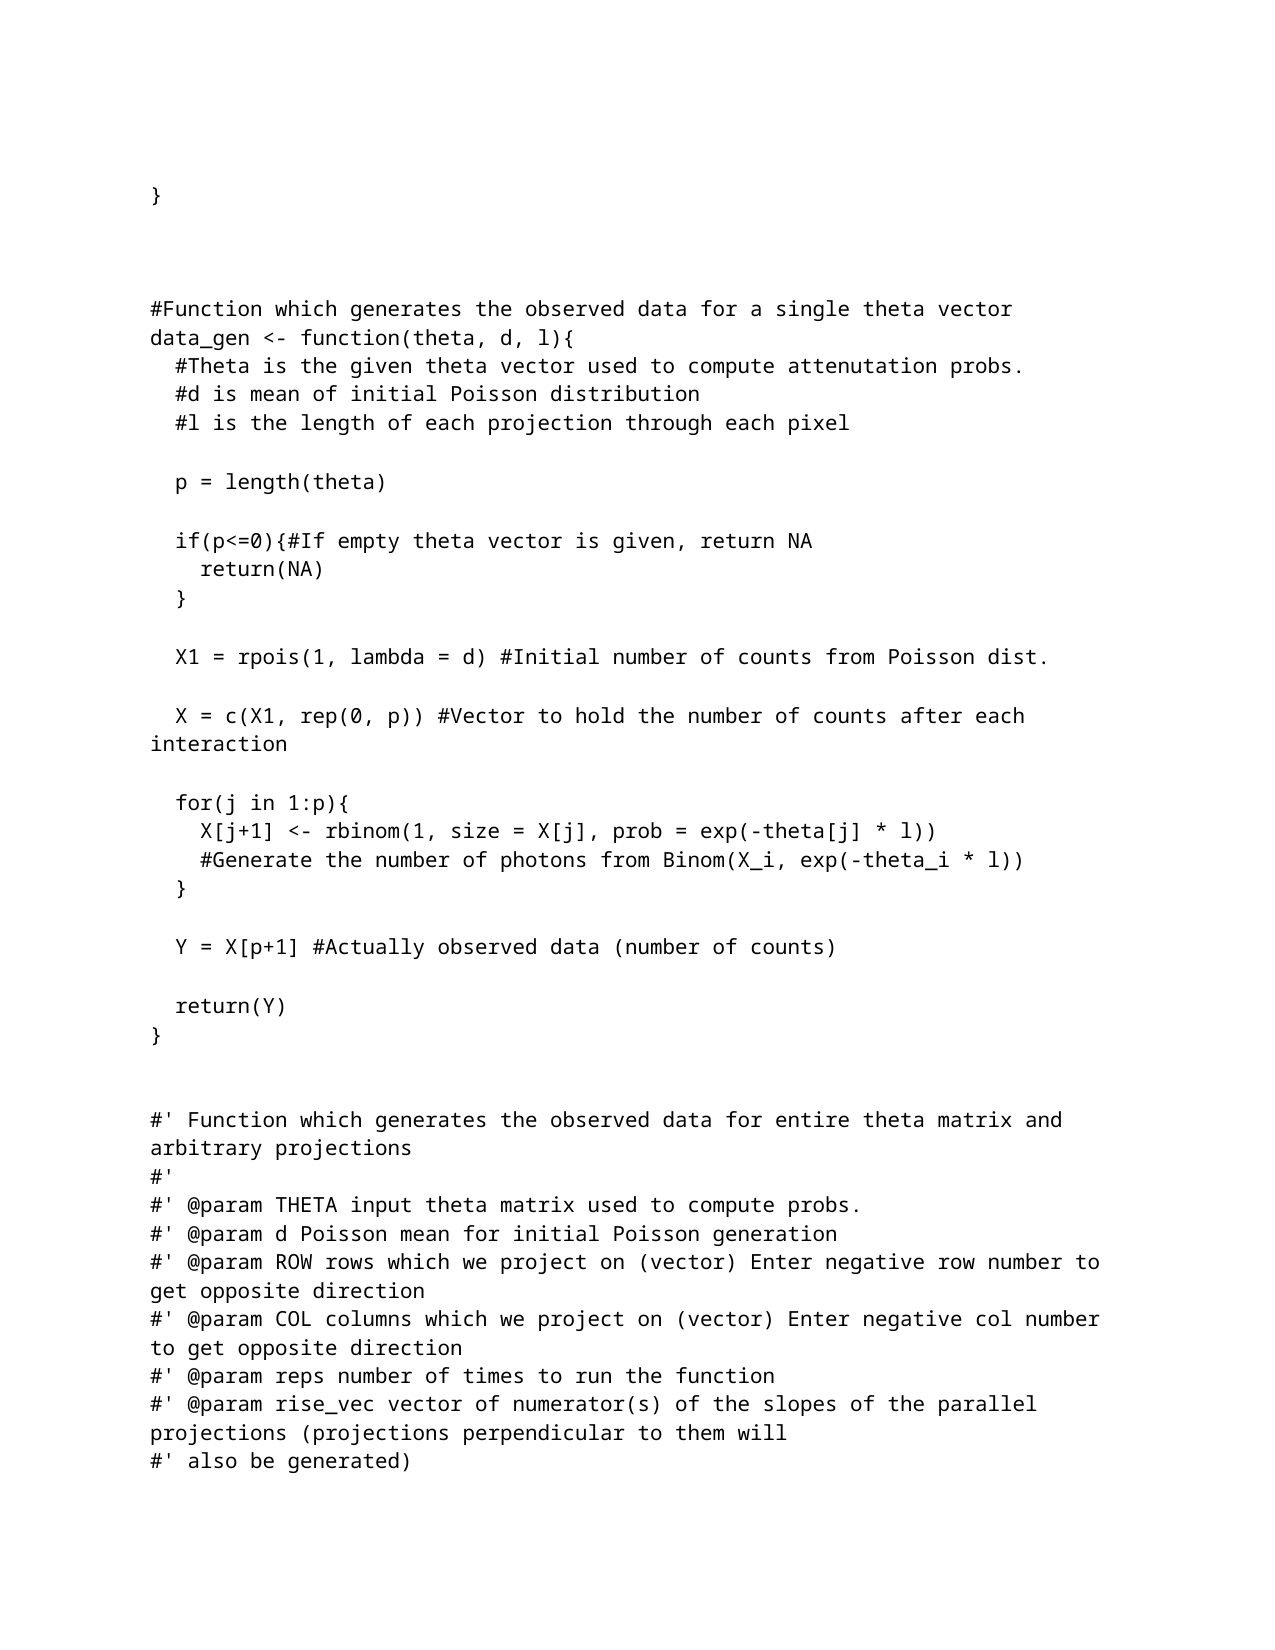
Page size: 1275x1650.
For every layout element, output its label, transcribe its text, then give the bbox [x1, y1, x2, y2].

text data_gen <- function(theta, d, l){ [150, 323, 1125, 351]
text return(Y) [150, 991, 1125, 1020]
text #' Function which generates the observed data for entire theta matrix and arbitrary projections [150, 1105, 1125, 1162]
text return(NA) [150, 554, 1125, 583]
text #Theta is the given theta vector used to compute attenutation probs. [150, 351, 1125, 379]
text #Generate the number of photons from Binom(X_i, exp(-theta_i * l)) [150, 845, 1125, 873]
text } [150, 873, 1125, 902]
text X = c(X1, rep(0, p)) #Vector to hold the number of counts after each interaction [150, 701, 1125, 758]
text Y = X[p+1] #Actually observed data (number of counts) [150, 932, 1125, 961]
text #' @param d Poisson mean for initial Poisson generation [150, 1219, 1125, 1247]
text X[j+1] <- rbinom(1, size = X[j], prob = exp(-theta[j] * l)) [150, 817, 1125, 845]
text } [150, 583, 1125, 611]
text #' @param ROW rows which we project on (vector) Enter negative row number to get opposite direction [150, 1247, 1125, 1304]
text #d is mean of initial Poisson distribution [150, 379, 1125, 408]
text } [150, 1020, 1125, 1048]
text #' [150, 1162, 1125, 1190]
text #' @param THETA input theta matrix used to compute probs. [150, 1190, 1125, 1219]
text #' also be generated) [150, 1446, 1125, 1475]
text for(j in 1:p){ [150, 788, 1125, 817]
text #' @param rise_vec vector of numerator(s) of the slopes of the parallel projections (projections perpendicular to them will [150, 1389, 1125, 1446]
text p = length(theta) [150, 467, 1125, 495]
text #' @param COL columns which we project on (vector) Enter negative col number to get opposite direction [150, 1304, 1125, 1361]
text X1 = rpois(1, lambda = d) #Initial number of counts from Poisson dist. [150, 642, 1125, 670]
text #' @param reps number of times to run the function [150, 1361, 1125, 1389]
text if(p<=0){#If empty theta vector is given, return NA [150, 526, 1125, 554]
text } [150, 181, 1125, 209]
text #Function which generates the observed data for a single theta vector [150, 294, 1125, 323]
text #l is the length of each projection through each pixel [150, 408, 1125, 436]
